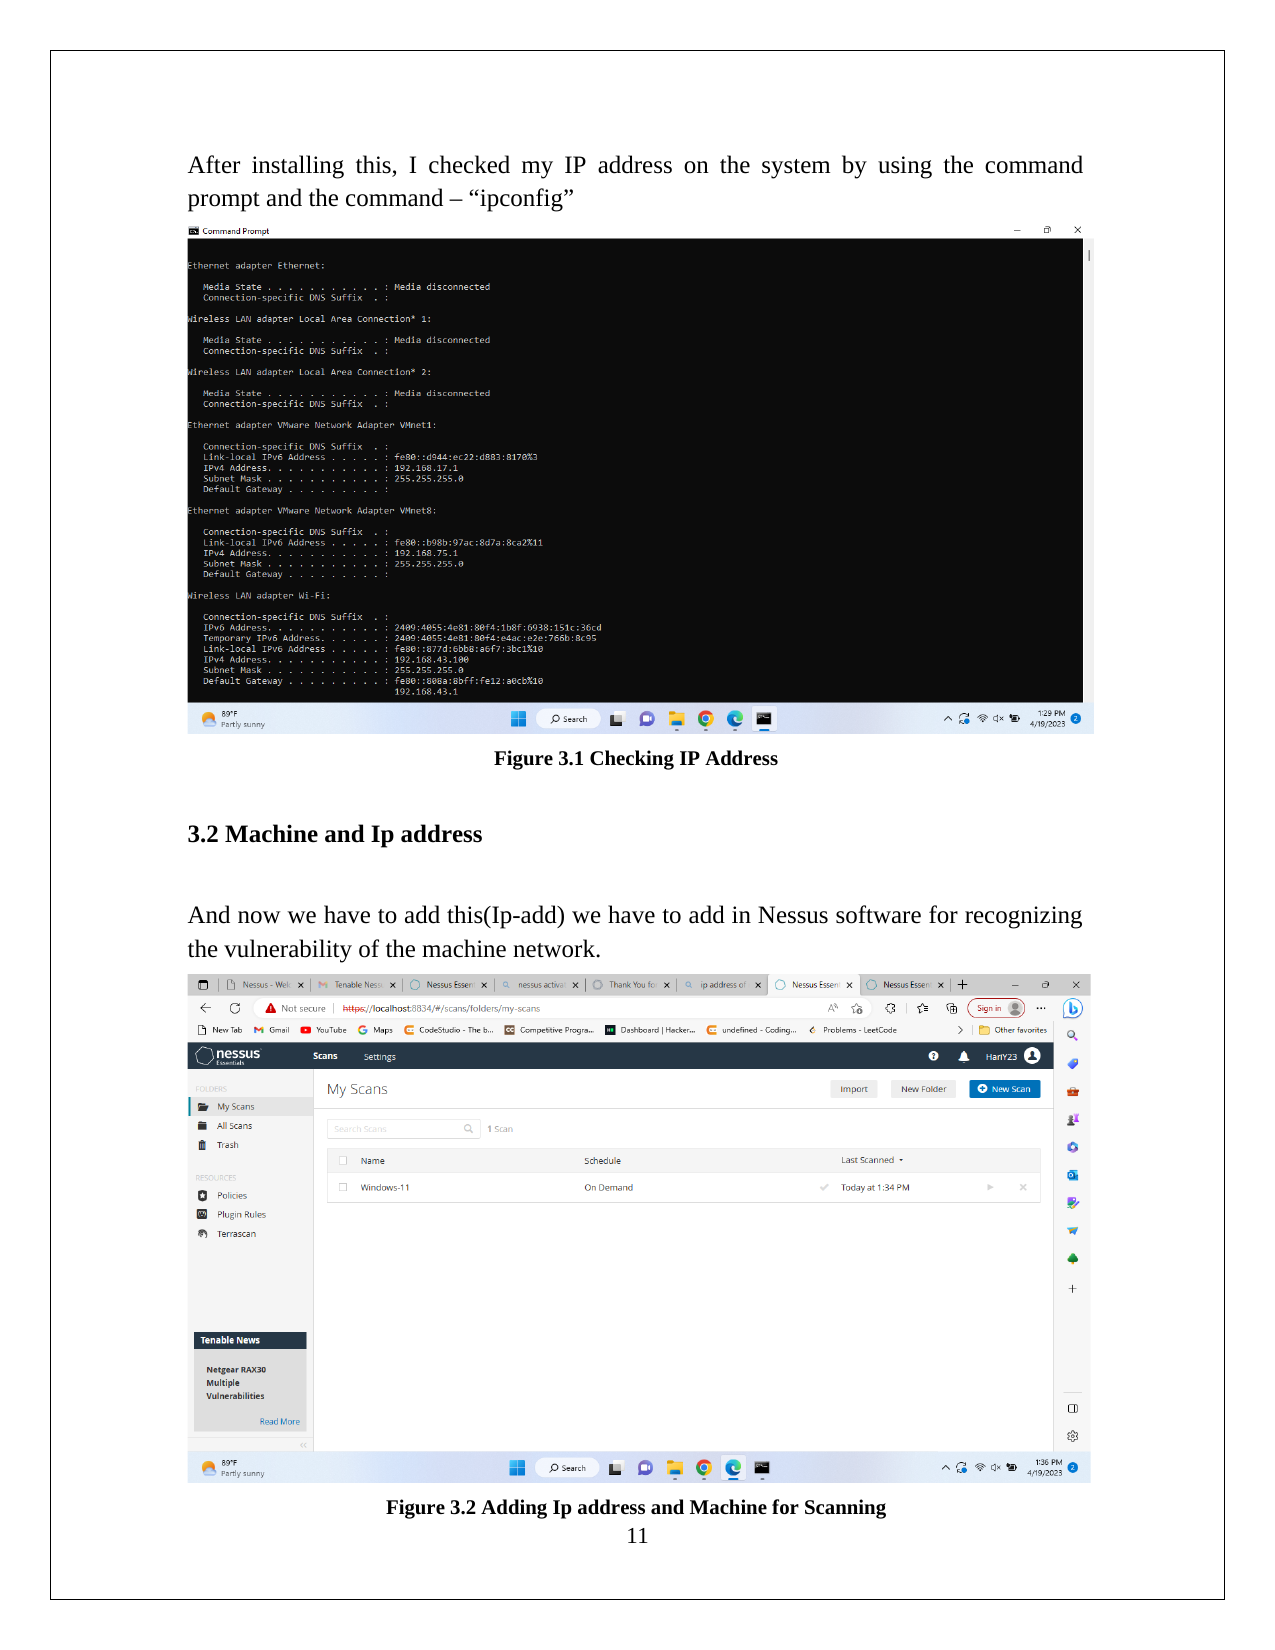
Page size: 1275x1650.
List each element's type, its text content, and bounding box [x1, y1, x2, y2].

picture [187, 223, 1094, 734]
text And now we have to add this(Ip-add) we have to add in Nessus software for recognizing the vulnerability of the machine network. [187, 901, 1084, 962]
text Figure 3.1 Checking IP Address [187, 746, 1084, 770]
text Figure 3.2 Adding Ip address and Machine for Scanning [187, 1495, 1084, 1519]
text 3.2 Machine and Ip address [187, 819, 1084, 848]
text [187, 150, 1084, 212]
picture [187, 974, 1091, 1483]
